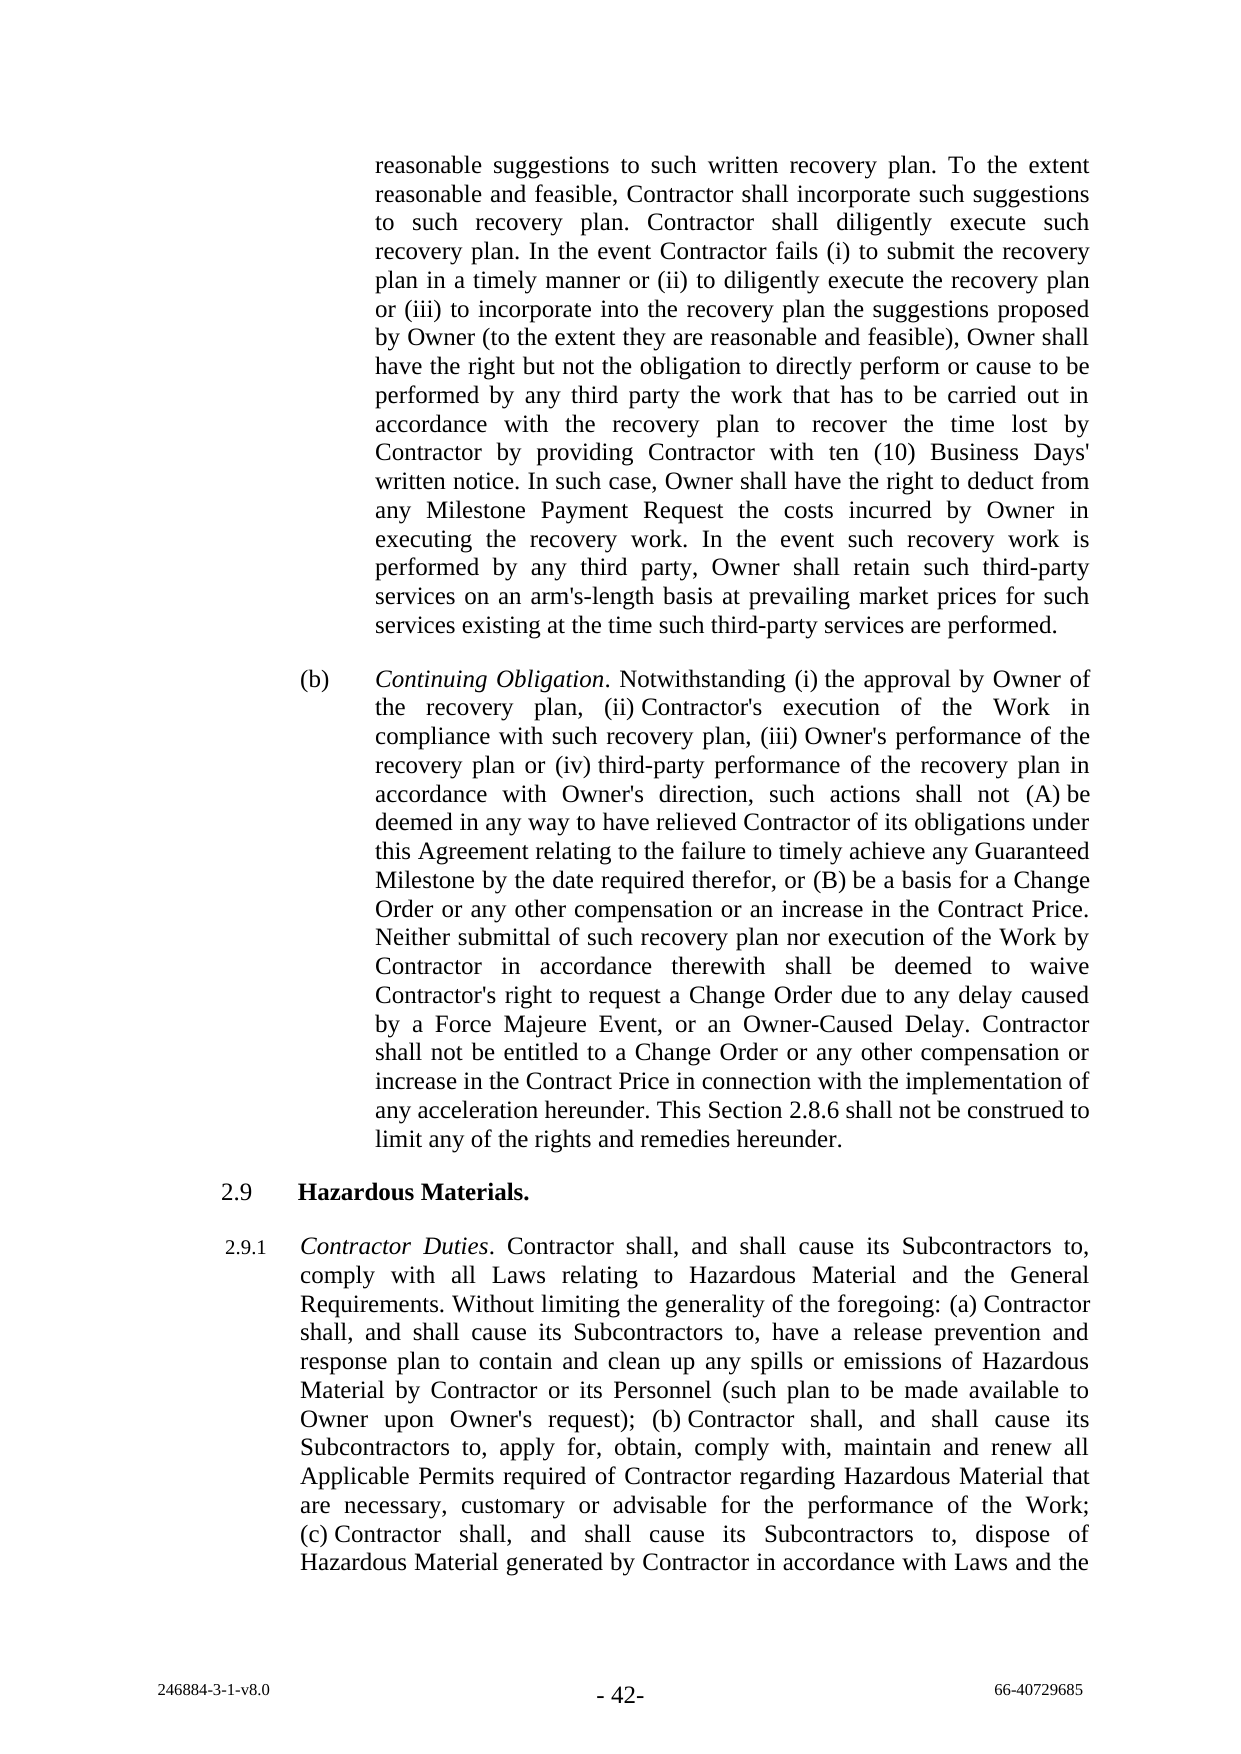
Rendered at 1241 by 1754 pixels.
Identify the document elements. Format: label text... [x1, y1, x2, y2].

text Hazardous Materials. [221, 1177, 1090, 1206]
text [225, 1231, 1090, 1576]
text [300, 150, 1090, 639]
text Continuing Obligation. Notwithstanding (i) the approval by Owner of the recovery plan, (ii) Contractor's execution of the Work in compliance with such recovery plan, (iii) Owner's performance of the recovery plan or (iv) third-party performance of the recovery plan in accordance with Owner's direction, such actions shall not (A) be deemed in any way to have relieved Contractor of its obligations under this Agreement relating to the failure to timely achieve any Guaranteed Milestone by the date required therefor, or (B) be a basis for a Change Order or any other compensation or an increase in the Contract Price. Neither submittal of such recovery plan nor execution of the Work by Contractor in accordance therewith shall be deemed to waive Contractor's right to request a Change Order due to any delay caused by a Force Majeure Event, or an Owner-Caused Delay. Contractor shall not be entitled to a Change Order or any other compensation or increase in the Contract Price in connection with the implementation of any acceleration hereunder. This Section 2.8.6 shall not be construed to limit any of the rights and remedies hereunder. [300, 664, 1090, 1152]
